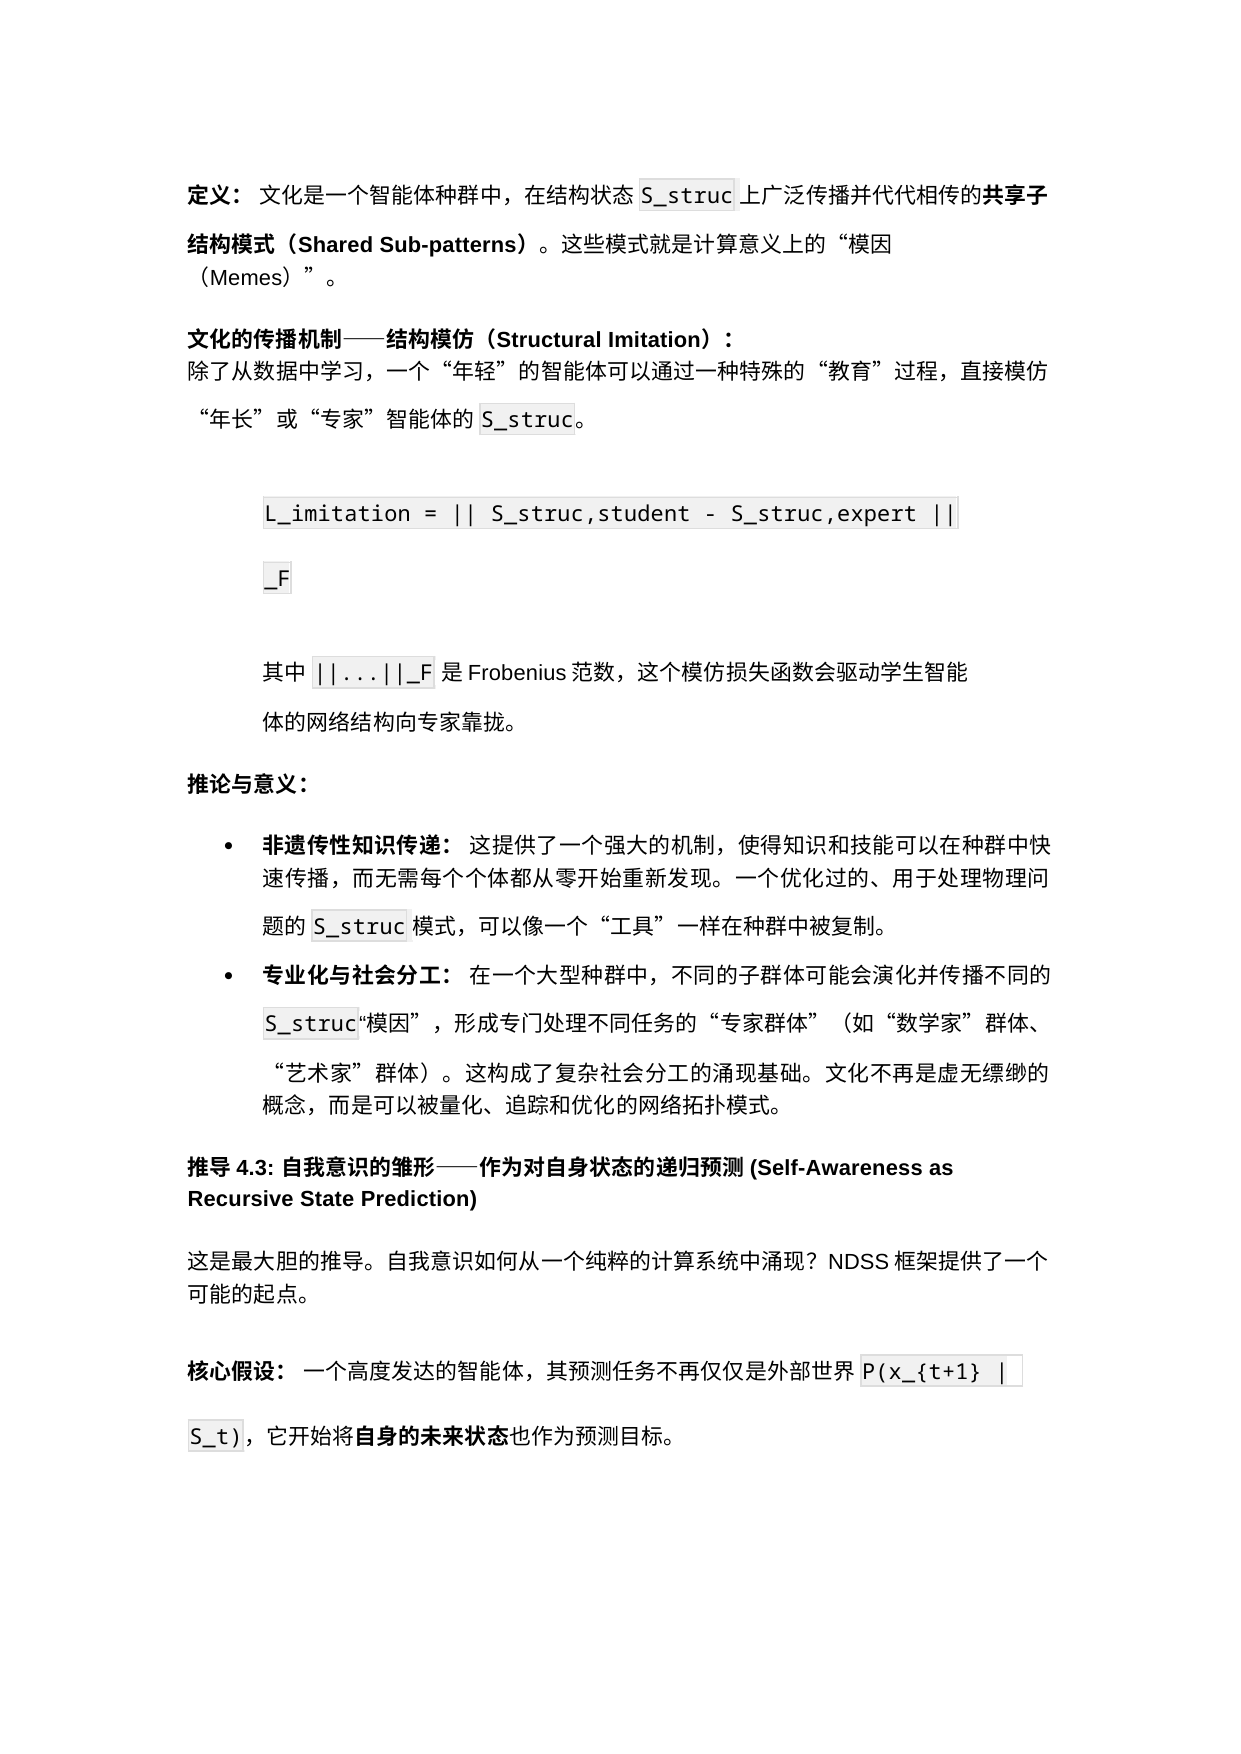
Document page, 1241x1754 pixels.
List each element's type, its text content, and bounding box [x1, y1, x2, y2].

subtitle 推导4.3: 自我意识的雏形——作为对自身状态的递归预测 (Self-Awareness as Recursive State Prediction) [187, 1149, 1053, 1214]
text 定义： 文化是一个智能体种群中，在结构状态S_struc上广泛传播并代代相传的共享子结构模式（Shared Sub-patterns）。这些模式就是计算意义上的“模因（Memes）”。 [187, 162, 1053, 292]
list 专业化与社会分工： 在一个大型种群中，不同的子群体可能会演化并传播不同的S_struc“模因”，形成专门处理不同任务的“专家群体”（如“数学家”群体、“艺术家”群体）。这构成了复杂社会分工的涌现基础。文化不再是虚无缥缈的概念，而是可以被量化、追踪和优化的网络拓扑模式。 [225, 958, 1053, 1120]
text 推论与意义： [187, 766, 1053, 799]
list 非遗传性知识传递： 这提供了一个强大的机制，使得知识和技能可以在种群中快速传播，而无需每个个体都从零开始重新发现。一个优化过的、用于处理物理问题的S_struc模式，可以像一个“工具”一样在种群中被复制。 [225, 828, 1053, 958]
text 文化的传播机制——结构模仿（Structural Imitation）： 除了从数据中学习，一个“年轻”的智能体可以通过一种特殊的“教育”过程，直接模仿“年长”或“专家”智能体的S_struc。 [187, 321, 1053, 451]
text 这是最大胆的推导。自我意识如何从一个纯粹的计算系统中涌现？NDSS框架提供了一个可能的起点。 [187, 1244, 1053, 1309]
text 核心假设： 一个高度发达的智能体，其预测任务不再仅仅是外部世界 P(x_{t+1} | S_t)，它开始将自身的未来状态也作为预测目标。 [187, 1338, 1053, 1468]
text 其中 ||...||_F 是Frobenius范数，这个模仿损失函数会驱动学生智能体的网络结构向专家靠拢。 [262, 639, 978, 737]
text L_imitation = || S_struc,student - S_struc,expert ||_F [262, 480, 978, 610]
